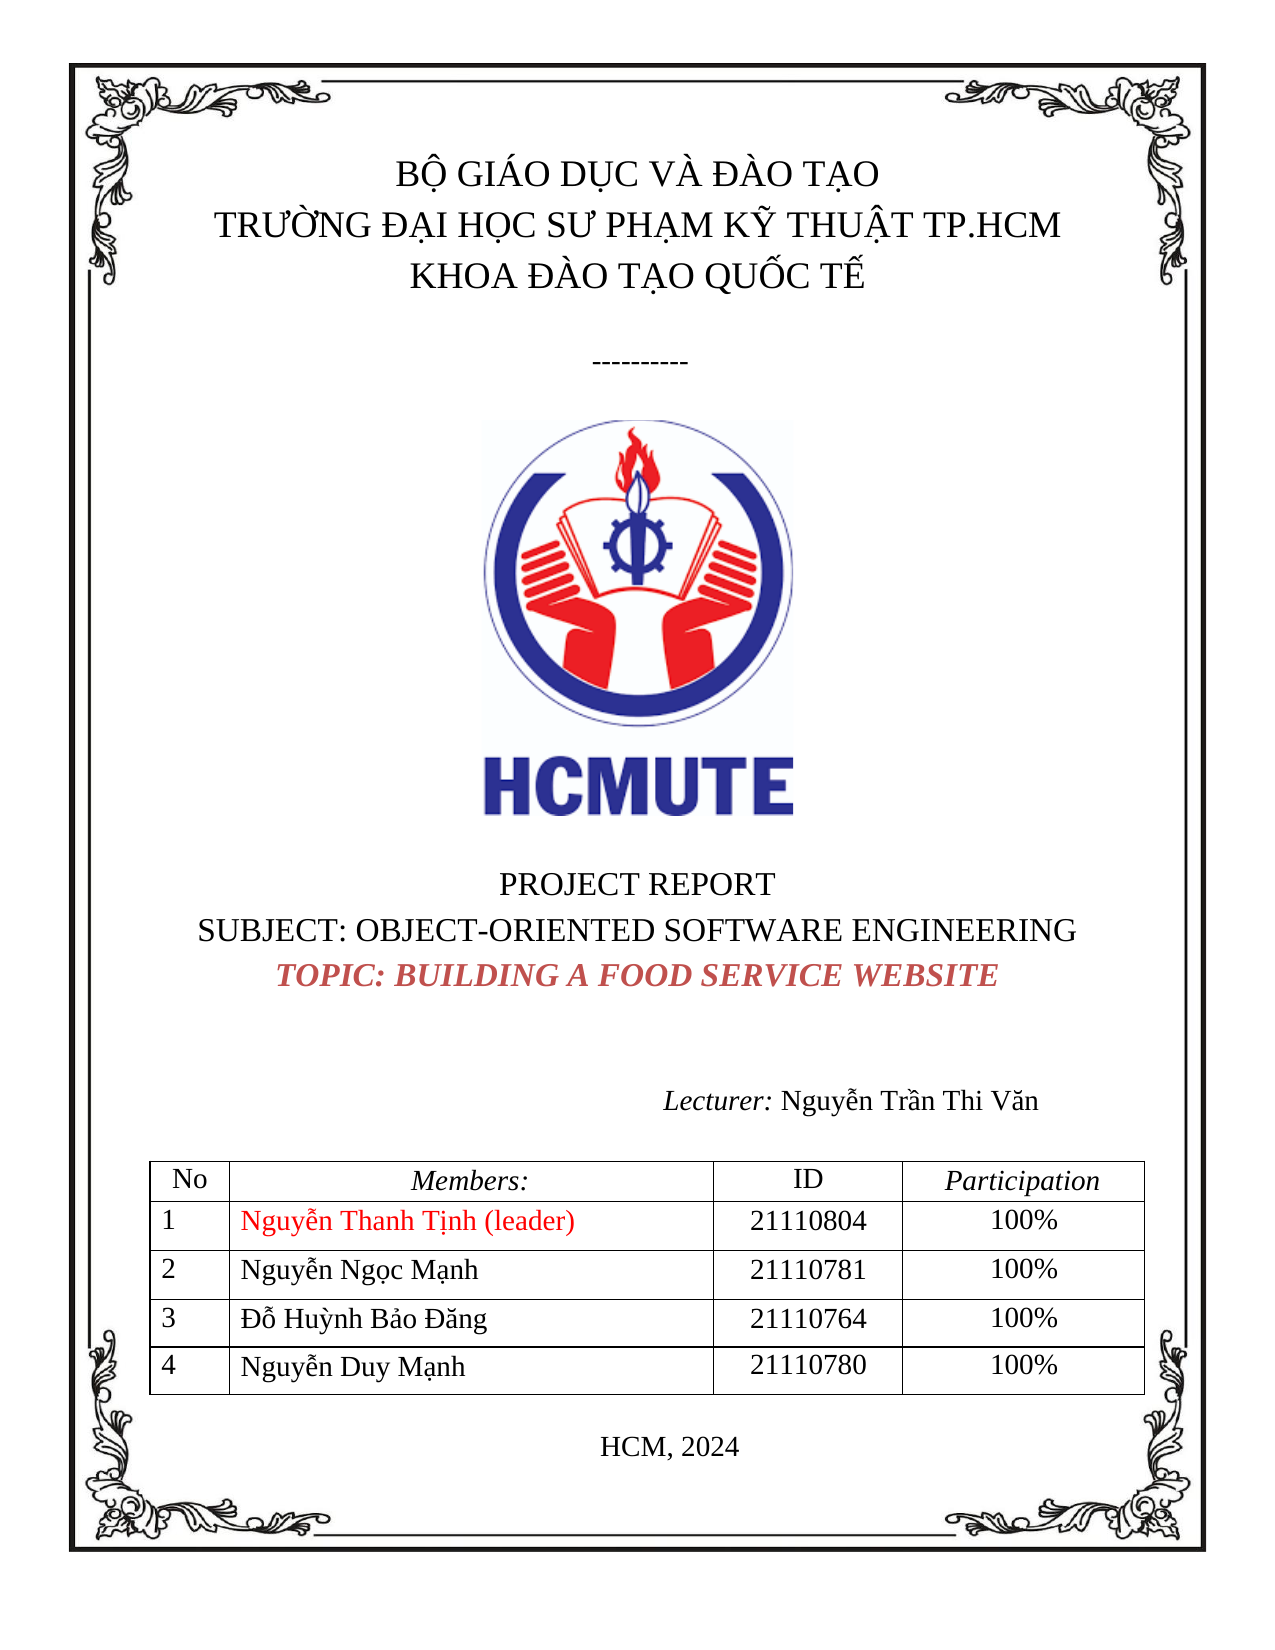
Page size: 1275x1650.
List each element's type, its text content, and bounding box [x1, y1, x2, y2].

table_cell 100% [903, 1300, 1144, 1346]
text KHOA ĐÀO TẠO QUỐC TẾ [150, 252, 1125, 296]
table_cell 4 [151, 1348, 229, 1394]
text PROJECT REPORT [150, 863, 1125, 903]
table_cell Nguyễn Duy Mạnh [230, 1348, 713, 1394]
table_cell 100% [903, 1348, 1144, 1394]
table_cell Nguyễn Ngọc Mạnh [230, 1251, 713, 1299]
table_cell 21110780 [714, 1348, 902, 1394]
table_cell 3 [151, 1300, 229, 1346]
text ---------- [150, 341, 1130, 376]
table_cell 21110764 [714, 1300, 902, 1346]
text TRƯỜNG ĐẠI HỌC SƯ PHẠM KỸ THUẬT TP.HCM [150, 201, 1125, 245]
table_cell 21110804 [714, 1202, 902, 1250]
picture [68, 63, 1207, 1552]
table_header No [151, 1162, 229, 1201]
table_header ID [714, 1162, 902, 1201]
text SUBJECT: OBJECT-ORIENTED SOFTWARE ENGINEERING [150, 909, 1125, 948]
table_cell 100% [903, 1202, 1144, 1250]
table_cell 100% [903, 1251, 1144, 1299]
text TOPIC: BUILDING A FOOD SERVICE WEBSITE [150, 954, 1125, 994]
table_cell Nguyễn Thanh Tịnh (leader) [230, 1202, 713, 1250]
table_header Participation [903, 1162, 1144, 1201]
table_cell Đỗ Huỳnh Bảo Đăng [230, 1300, 713, 1346]
table_header Members: [230, 1162, 713, 1201]
table_cell 21110781 [714, 1251, 902, 1299]
text BỘ GIÁO DỤC VÀ ĐÀO TẠO [150, 150, 1125, 194]
text HCM, 2024 [150, 1428, 1125, 1463]
text Lecturer: Nguyễn Trần Thi Văn [150, 1082, 1125, 1117]
table_cell 1 [151, 1202, 229, 1250]
table_cell 2 [151, 1251, 229, 1299]
